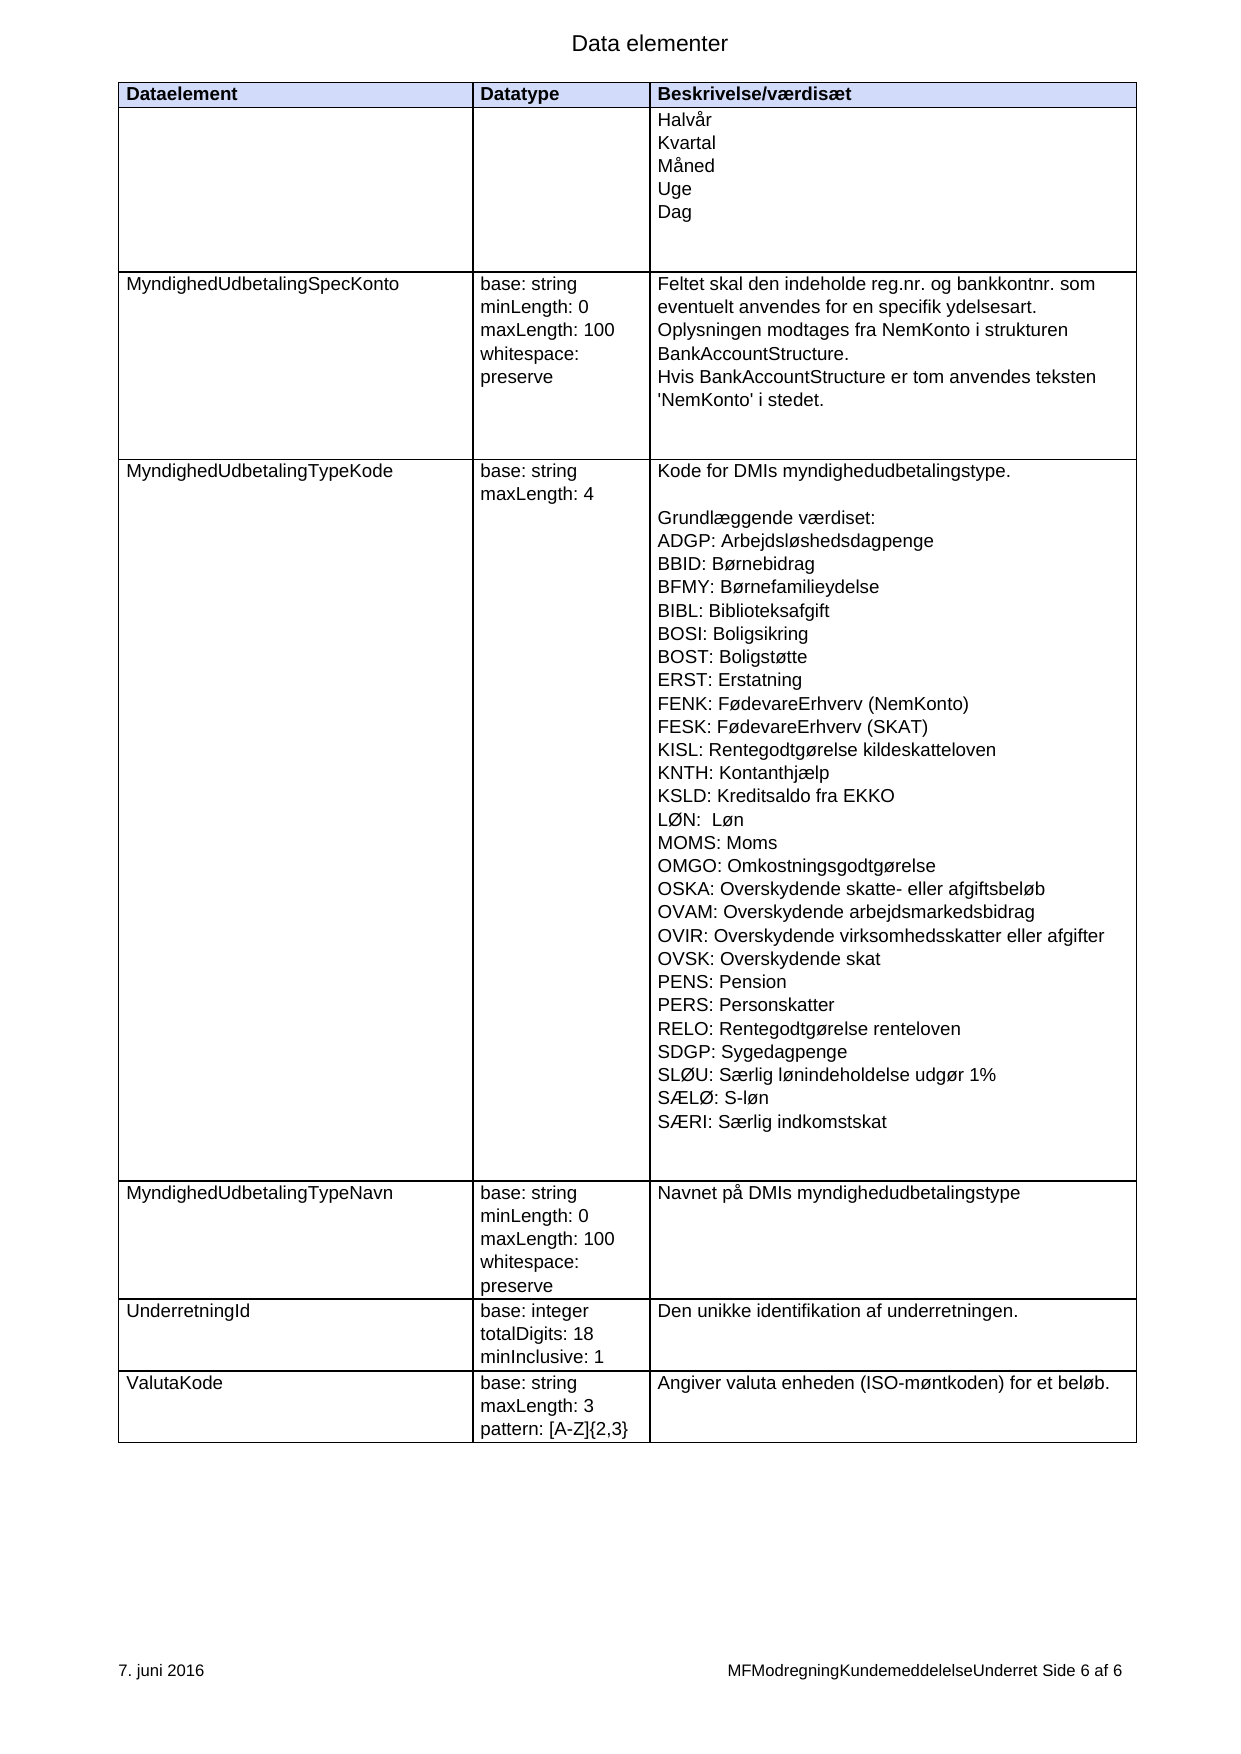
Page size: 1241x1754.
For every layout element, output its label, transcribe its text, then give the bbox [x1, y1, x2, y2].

table_cell MyndighedUdbetalingTypeKode [119, 460, 472, 1180]
table_cell Kode for DMIs myndighedudbetalingstype. Grundlæggende værdiset: ADGP: Arbejdsløshedsdagpenge BBID: Børnebidrag BFMY: Børnefamilieydelse BIBL: Biblioteksafgift BOSI: Boligsikring BOST: Boligstøtte ERST: Erstatning FENK: FødevareErhverv (NemKonto) FESK: FødevareErhverv (SKAT) KISL: Rentegodtgørelse kildeskatteloven KNTH: Kontanthjælp KSLD: Kreditsaldo fra EKKO LØN: Løn MOMS: Moms OMGO: Omkostningsgodtgørelse OSKA: Overskydende skatte- eller afgiftsbeløb OVAM: Overskydende arbejdsmarkedsbidrag OVIR: Overskydende virksomhedsskatter eller afgifter OVSK: Overskydende skat PENS: Pension PERS: Personskatter RELO: Rentegodtgørelse renteloven SDGP: Sygedagpenge SLØU: Særlig lønindeholdelse udgør 1% SÆLØ: S-løn SÆRI: Særlig indkomstskat [651, 460, 1136, 1180]
table_header Datatype [474, 83, 649, 107]
table_cell Den unikke identifikation af underretningen. [651, 1300, 1136, 1370]
table_cell Feltet skal den indeholde reg.nr. og bankkontnr. som eventuelt anvendes for en specifik ydelsesart. Oplysningen modtages fra NemKonto i strukturen BankAccountStructure. Hvis BankAccountStructure er tom anvendes teksten 'NemKonto' i stedet. [651, 273, 1136, 458]
table_cell ValutaKode [119, 1372, 472, 1442]
table_cell base: string maxLength: 3 pattern: [A-Z]{2,3} [474, 1372, 649, 1442]
table_header Dataelement [119, 83, 472, 107]
table_cell base: string minLength: 0 maxLength: 100 whitespace: preserve [474, 1182, 649, 1298]
table_cell base: integer totalDigits: 18 minInclusive: 1 [474, 1300, 649, 1370]
table_cell Navnet på DMIs myndighedudbetalingstype [651, 1182, 1136, 1298]
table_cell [651, 108, 1136, 271]
table_cell Angiver valuta enheden (ISO-møntkoden) for et beløb. [651, 1372, 1136, 1442]
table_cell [119, 108, 472, 271]
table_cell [474, 108, 649, 271]
table_cell UnderretningId [119, 1300, 472, 1370]
table_cell MyndighedUdbetalingTypeNavn [119, 1182, 472, 1298]
table_cell base: string minLength: 0 maxLength: 100 whitespace: preserve [474, 273, 649, 458]
table_header Beskrivelse/værdisæt [651, 83, 1136, 107]
table_cell base: string maxLength: 4 [474, 460, 649, 1180]
table_cell MyndighedUdbetalingSpecKonto [119, 273, 472, 458]
